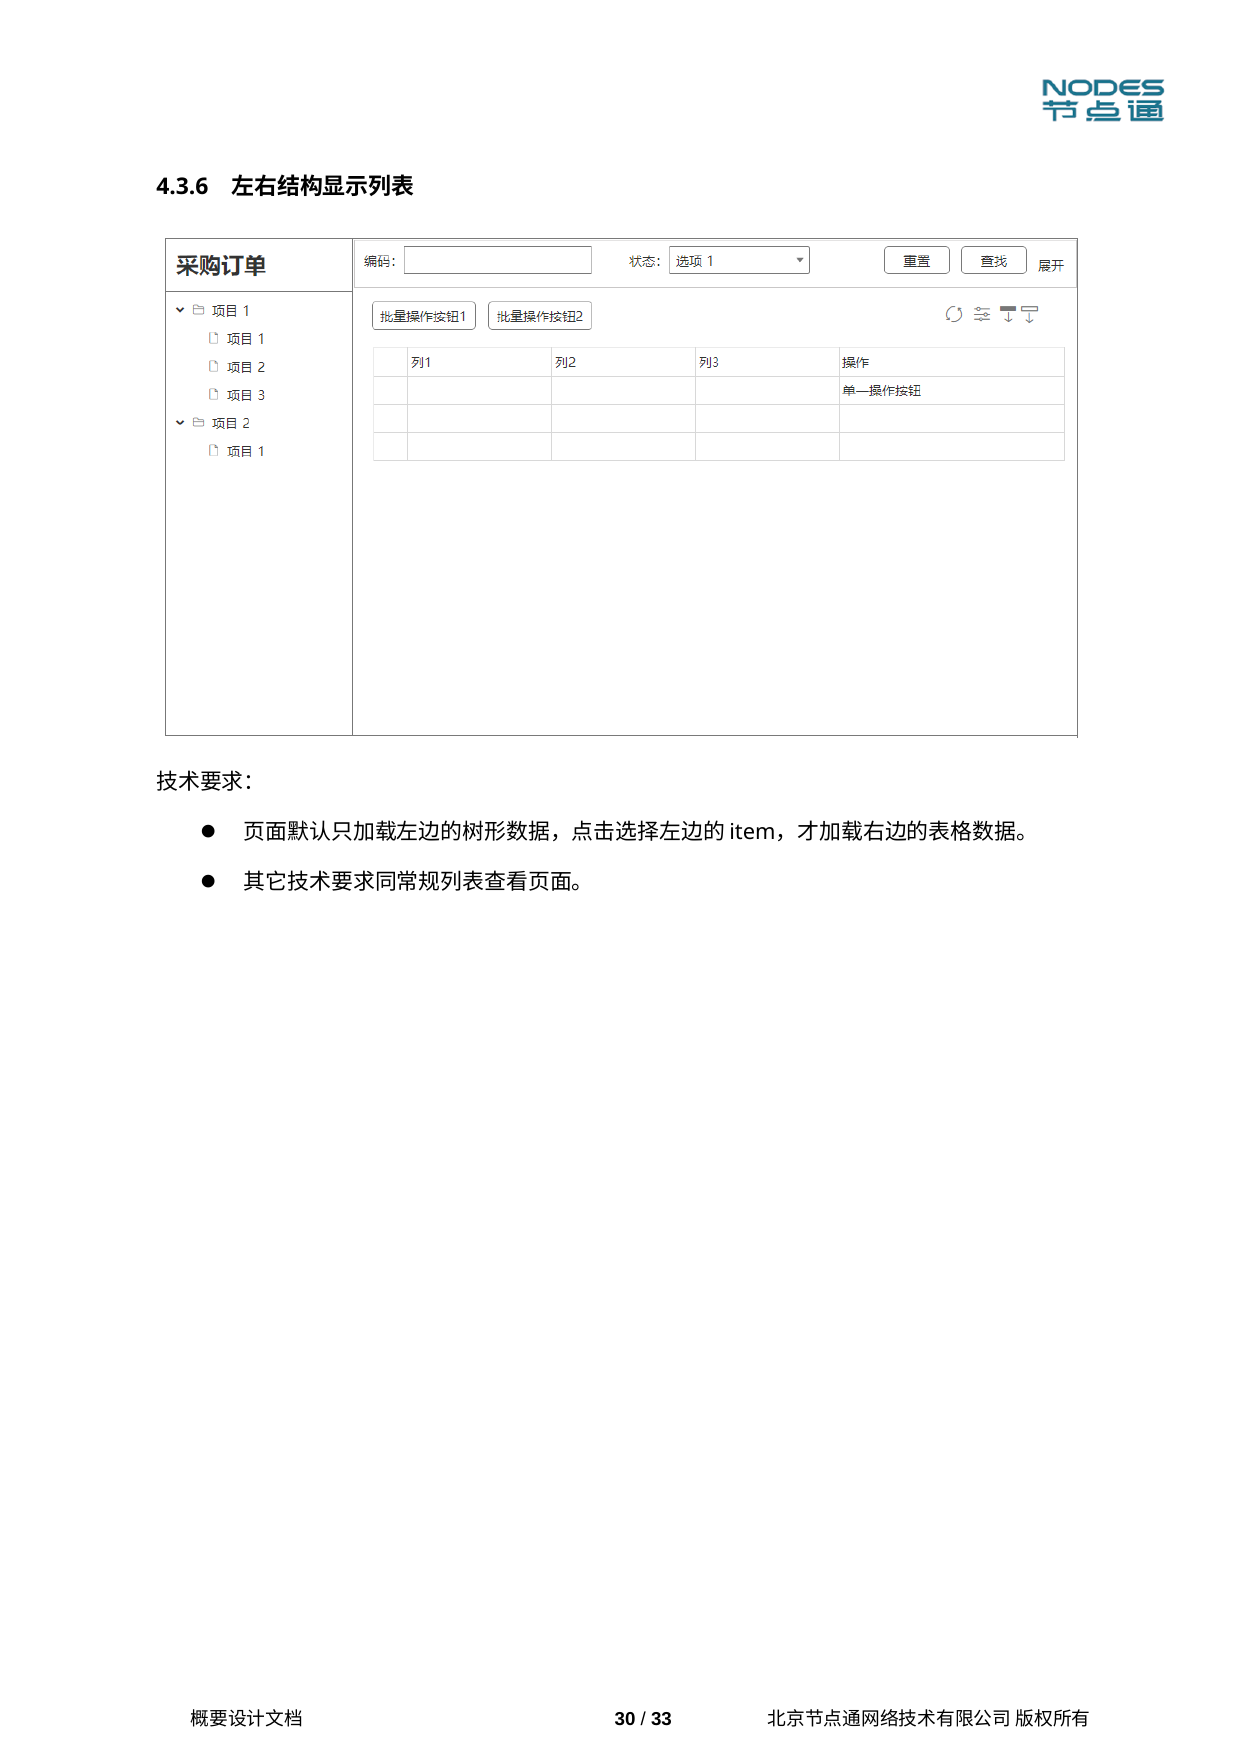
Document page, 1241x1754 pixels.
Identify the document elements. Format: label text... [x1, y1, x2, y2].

text 技术要求： [156, 764, 1090, 796]
list 其它技术要求同常规列表查看页面。 [200, 864, 1090, 896]
subtitle 左右结构显示列表 [156, 171, 1090, 200]
list 页面默认只加载左边的树形数据，点击选择左边的item，才加载右边的表格数据。 [200, 814, 1090, 846]
picture [1036, 75, 1168, 125]
picture [156, 225, 1091, 747]
